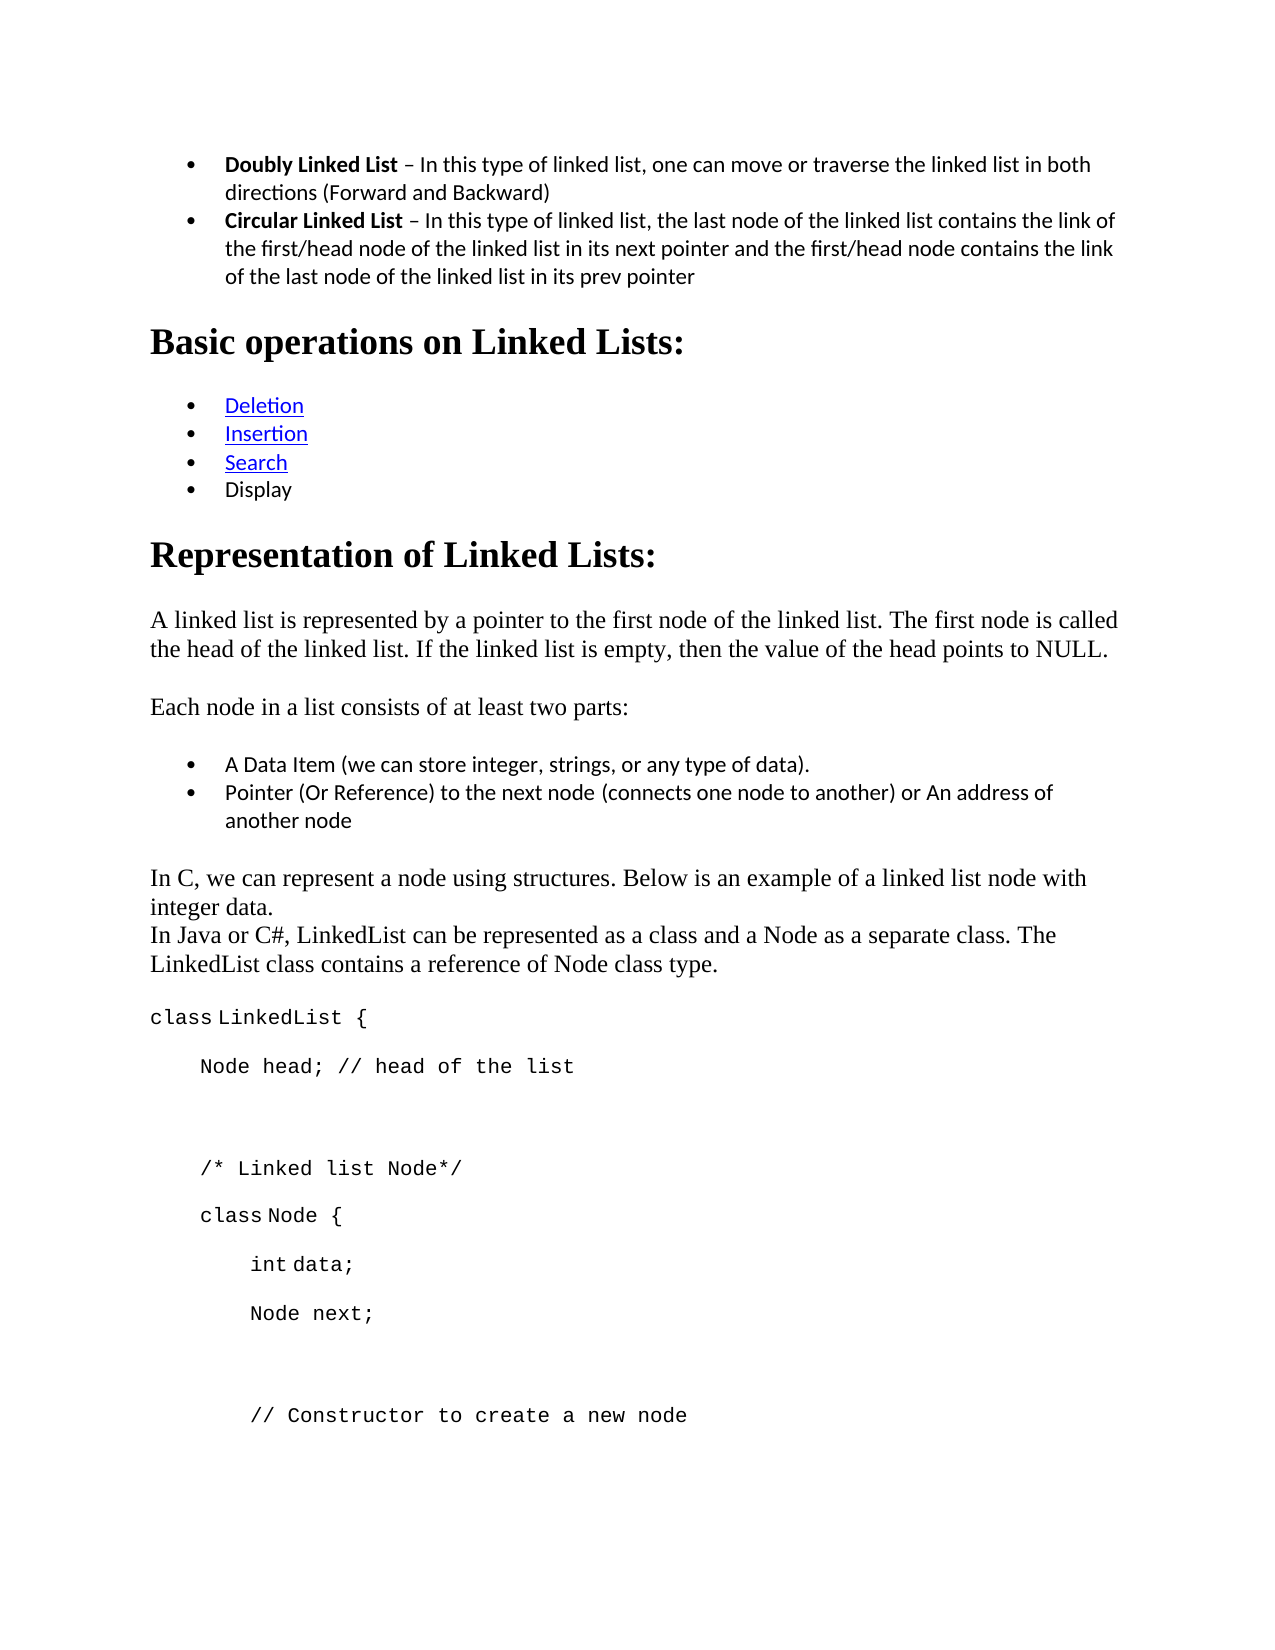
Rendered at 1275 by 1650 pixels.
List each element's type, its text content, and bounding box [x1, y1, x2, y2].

list Pointer (Or Reference) to the next node (connects one node to another) or An address of another node [187, 778, 1125, 834]
text A linked list is represented by a pointer to the first node of the linked list. The first node is called the head of the linked list. If the linked list is empty, then the value of the head points to NULL. [150, 605, 1125, 663]
text Each node in a list consists of at least two parts: [150, 692, 1125, 721]
list Circular Linked List – In this type of linked list, the last node of the linked list contains the link of the first/head node of the linked list in its next pointer and the first/head node contains the link of the last node of the linked list in its prev pointer [187, 206, 1125, 290]
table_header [150, 1007, 688, 1453]
list Display [187, 476, 1125, 504]
list Doubly Linked List – In this type of linked list, one can move or traverse the linked list in both directions (Forward and Backward) [187, 150, 1125, 206]
list A Data Item (we can store integer, strings, or any type of data). [187, 750, 1125, 778]
subtitle Representation of Linked Lists: [150, 533, 1125, 576]
list Search [187, 448, 1125, 476]
list Insertion [187, 419, 1125, 448]
text In C, we can represent a node using structures. Below is an example of a linked list node with integer data. In Java or C#, LinkedList can be represented as a class and a Node as a separate class. The LinkedList class contains a reference of Node class type. [150, 863, 1125, 978]
list Deletion [187, 392, 1125, 419]
subtitle Basic operations on Linked Lists: [150, 319, 1125, 362]
